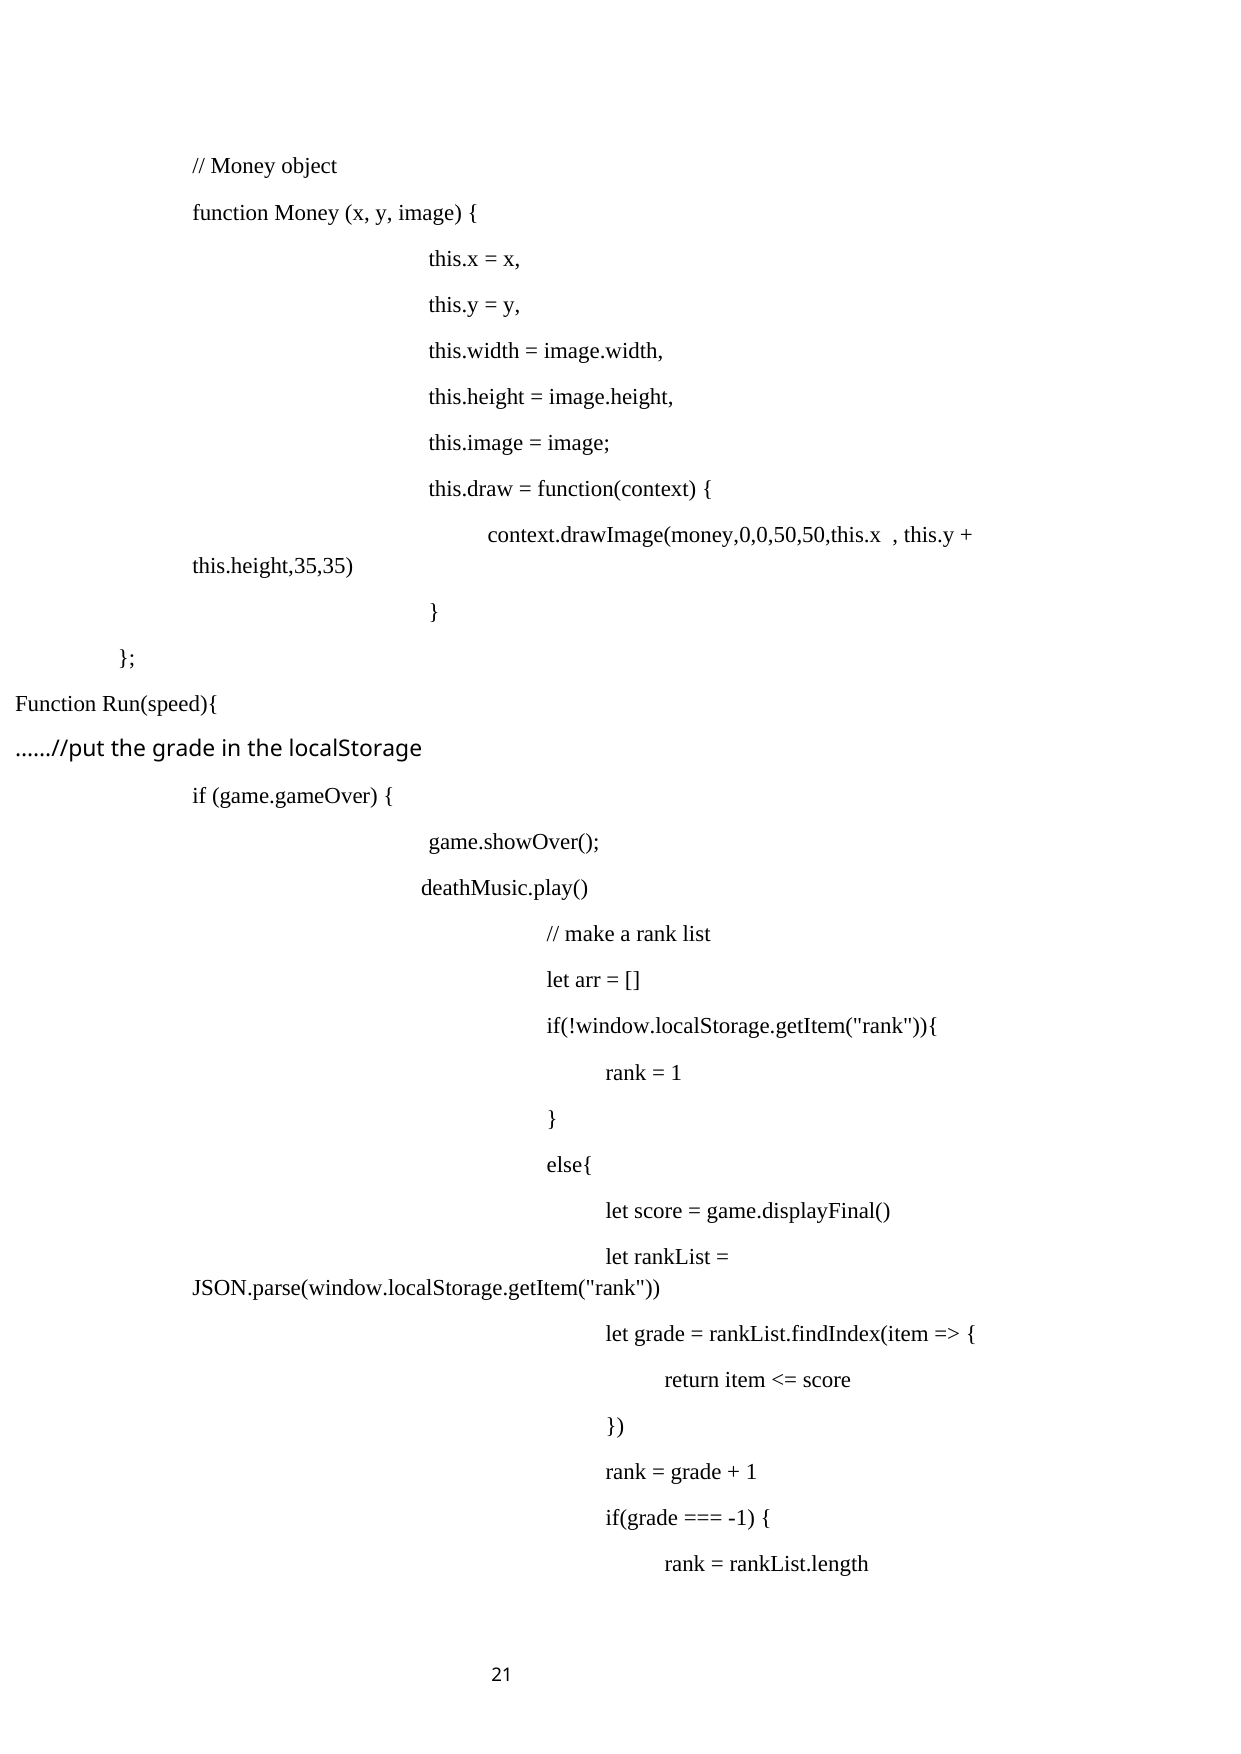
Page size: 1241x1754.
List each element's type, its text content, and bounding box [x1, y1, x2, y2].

text rank = rankList.length [192, 1545, 1090, 1577]
text Function Run(speed){ [15, 685, 1090, 717]
text } [192, 593, 1090, 624]
text let grade = rankList.findIndex(item => { [192, 1315, 1090, 1346]
text if (game.gameOver) { [192, 777, 1090, 809]
text let rankList = JSON.parse(window.localStorage.getItem("rank")) [192, 1238, 1090, 1300]
text rank = grade + 1 [192, 1453, 1090, 1484]
text this.height = image.height, [192, 378, 1090, 409]
text // Money object [192, 148, 1090, 179]
text deathMusic.play() [192, 869, 1090, 901]
text return item <= score [192, 1361, 1090, 1392]
text this.width = image.width, [192, 332, 1090, 363]
text game.showOver(); [192, 823, 1090, 855]
text let arr = [] [192, 962, 1090, 993]
text this.y = y, [192, 286, 1090, 317]
text rank = 1 [192, 1054, 1090, 1085]
text } [192, 1100, 1090, 1131]
text }; [15, 639, 1090, 671]
text this.image = image; [192, 424, 1090, 455]
text }) [192, 1407, 1090, 1438]
text function Money (x, y, image) { [192, 194, 1090, 225]
text else{ [192, 1146, 1090, 1177]
text context.drawImage(money,0,0,50,50,this.x , this.y + this.height,35,35) [192, 516, 1090, 578]
text // make a rank list [192, 916, 1090, 947]
text ……//put the grade in the localStorage [15, 731, 1090, 763]
text this.x = x, [192, 240, 1090, 271]
text if(grade === -1) { [192, 1499, 1090, 1531]
text this.draw = function(context) { [192, 470, 1090, 501]
text if(!window.localStorage.getItem("rank")){ [192, 1008, 1090, 1039]
text let score = game.displayFinal() [192, 1192, 1090, 1223]
